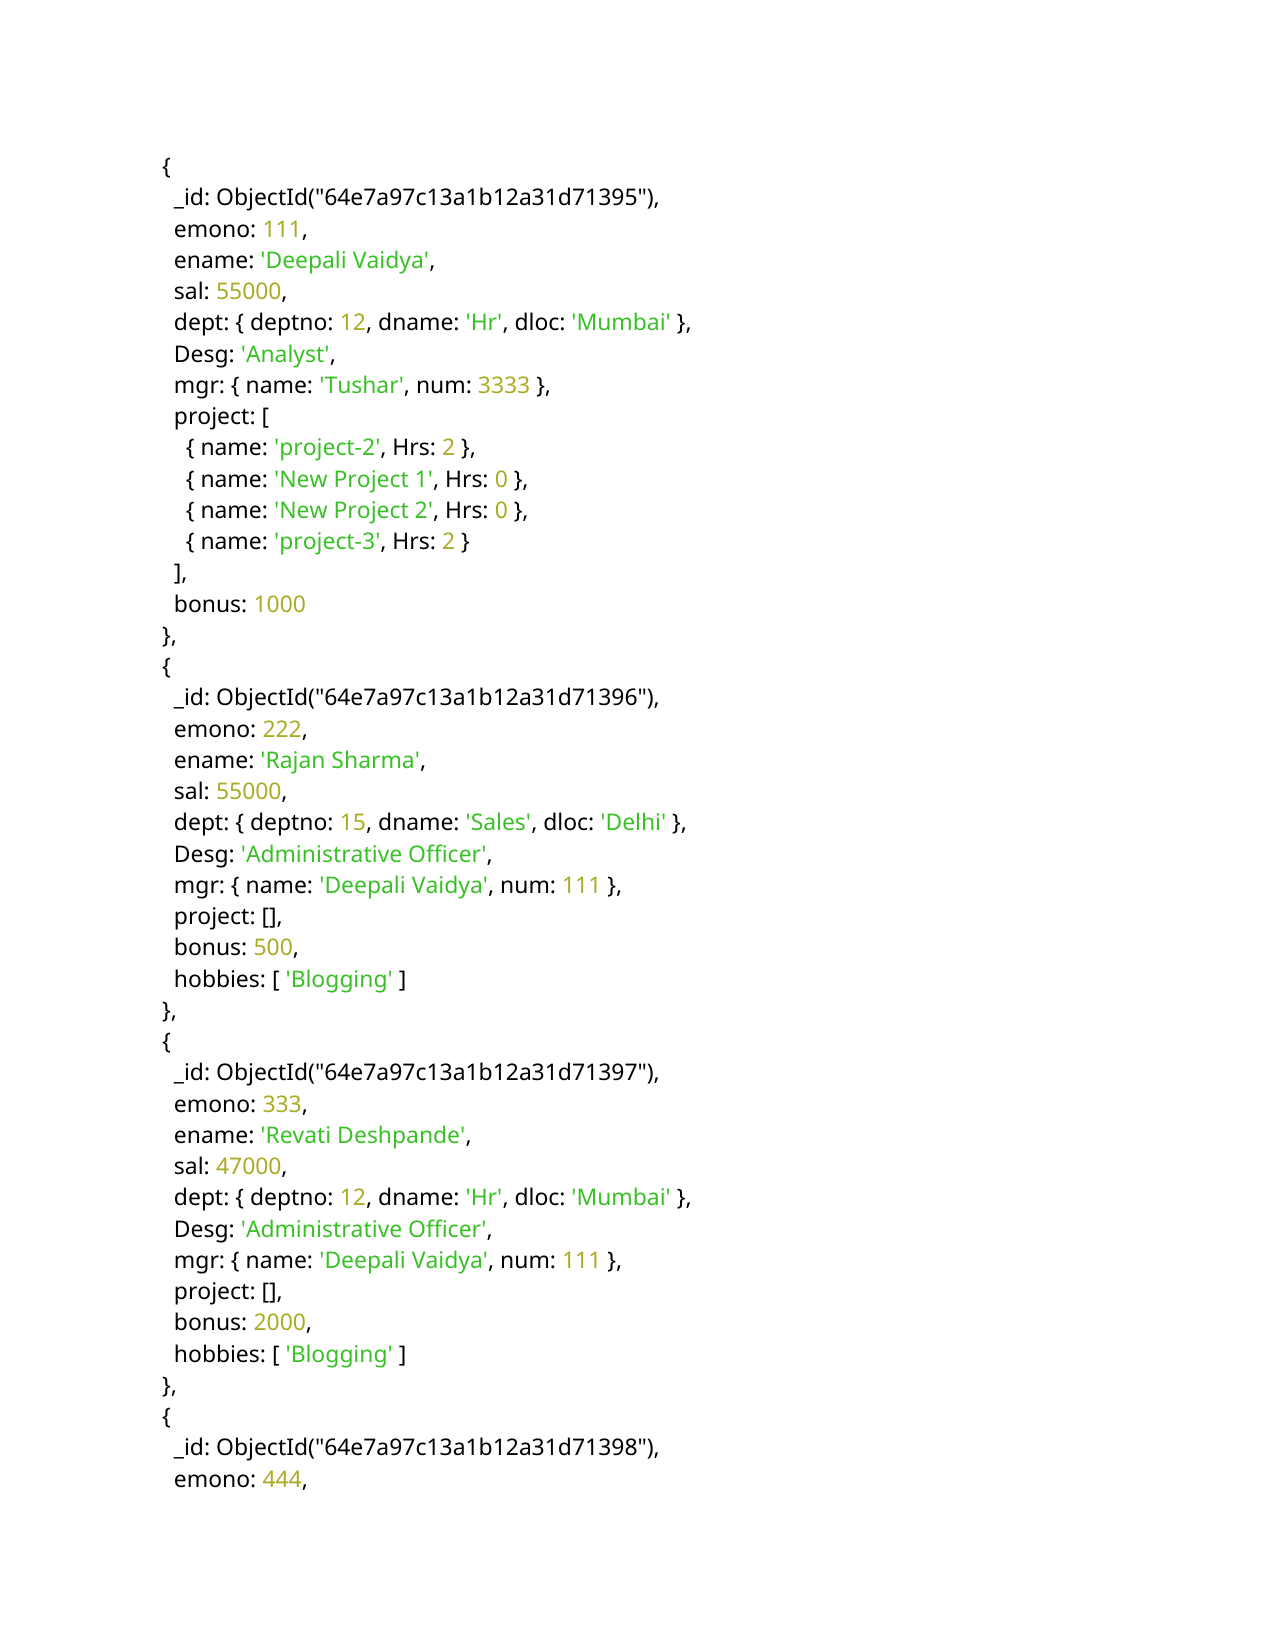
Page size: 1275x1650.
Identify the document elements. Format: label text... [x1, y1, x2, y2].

text sal: 55000, [150, 275, 1125, 306]
text hobbies: [ 'Blogging' ] [150, 962, 1125, 994]
text dept: { deptno: 12, dname: 'Hr', dloc: 'Mumbai' }, [150, 1181, 1125, 1212]
text mgr: { name: 'Deepali Vaidya', num: 111 }, [150, 1244, 1125, 1275]
text }, [150, 1369, 1125, 1400]
text Desg: 'Administrative Officer', [150, 837, 1125, 869]
text bonus: 2000, [150, 1306, 1125, 1337]
text { [150, 650, 1125, 681]
text Desg: 'Analyst', [150, 337, 1125, 369]
text project: [ [150, 400, 1125, 431]
text project: [], [150, 900, 1125, 931]
text _id: ObjectId("64e7a97c13a1b12a31d71398"), [150, 1431, 1125, 1462]
text { [150, 150, 1125, 181]
text hobbies: [ 'Blogging' ] [150, 1337, 1125, 1369]
text { name: 'New Project 1', Hrs: 0 }, [150, 462, 1125, 494]
text _id: ObjectId("64e7a97c13a1b12a31d71395"), [150, 181, 1125, 212]
text _id: ObjectId("64e7a97c13a1b12a31d71397"), [150, 1056, 1125, 1087]
text emono: 333, [150, 1087, 1125, 1119]
text { name: 'New Project 2', Hrs: 0 }, [150, 494, 1125, 525]
text dept: { deptno: 12, dname: 'Hr', dloc: 'Mumbai' }, [150, 306, 1125, 337]
text sal: 55000, [150, 775, 1125, 806]
text dept: { deptno: 15, dname: 'Sales', dloc: 'Delhi' }, [150, 806, 1125, 837]
text ], [150, 556, 1125, 587]
text bonus: 500, [150, 931, 1125, 962]
text sal: 47000, [150, 1150, 1125, 1181]
text ename: 'Revati Deshpande', [150, 1119, 1125, 1150]
text ename: 'Deepali Vaidya', [150, 244, 1125, 275]
text { [150, 1025, 1125, 1056]
text bonus: 1000 [150, 587, 1125, 619]
text mgr: { name: 'Deepali Vaidya', num: 111 }, [150, 869, 1125, 900]
text { name: 'project-3', Hrs: 2 } [150, 525, 1125, 556]
text emono: 111, [150, 212, 1125, 244]
text }, [150, 994, 1125, 1025]
text ename: 'Rajan Sharma', [150, 744, 1125, 775]
text project: [], [150, 1275, 1125, 1306]
text { name: 'project-2', Hrs: 2 }, [150, 431, 1125, 462]
text }, [150, 619, 1125, 650]
text { [150, 1400, 1125, 1431]
text _id: ObjectId("64e7a97c13a1b12a31d71396"), [150, 681, 1125, 712]
text emono: 222, [150, 712, 1125, 744]
text Desg: 'Administrative Officer', [150, 1212, 1125, 1244]
text mgr: { name: 'Tushar', num: 3333 }, [150, 369, 1125, 400]
text emono: 444, [150, 1462, 1125, 1494]
